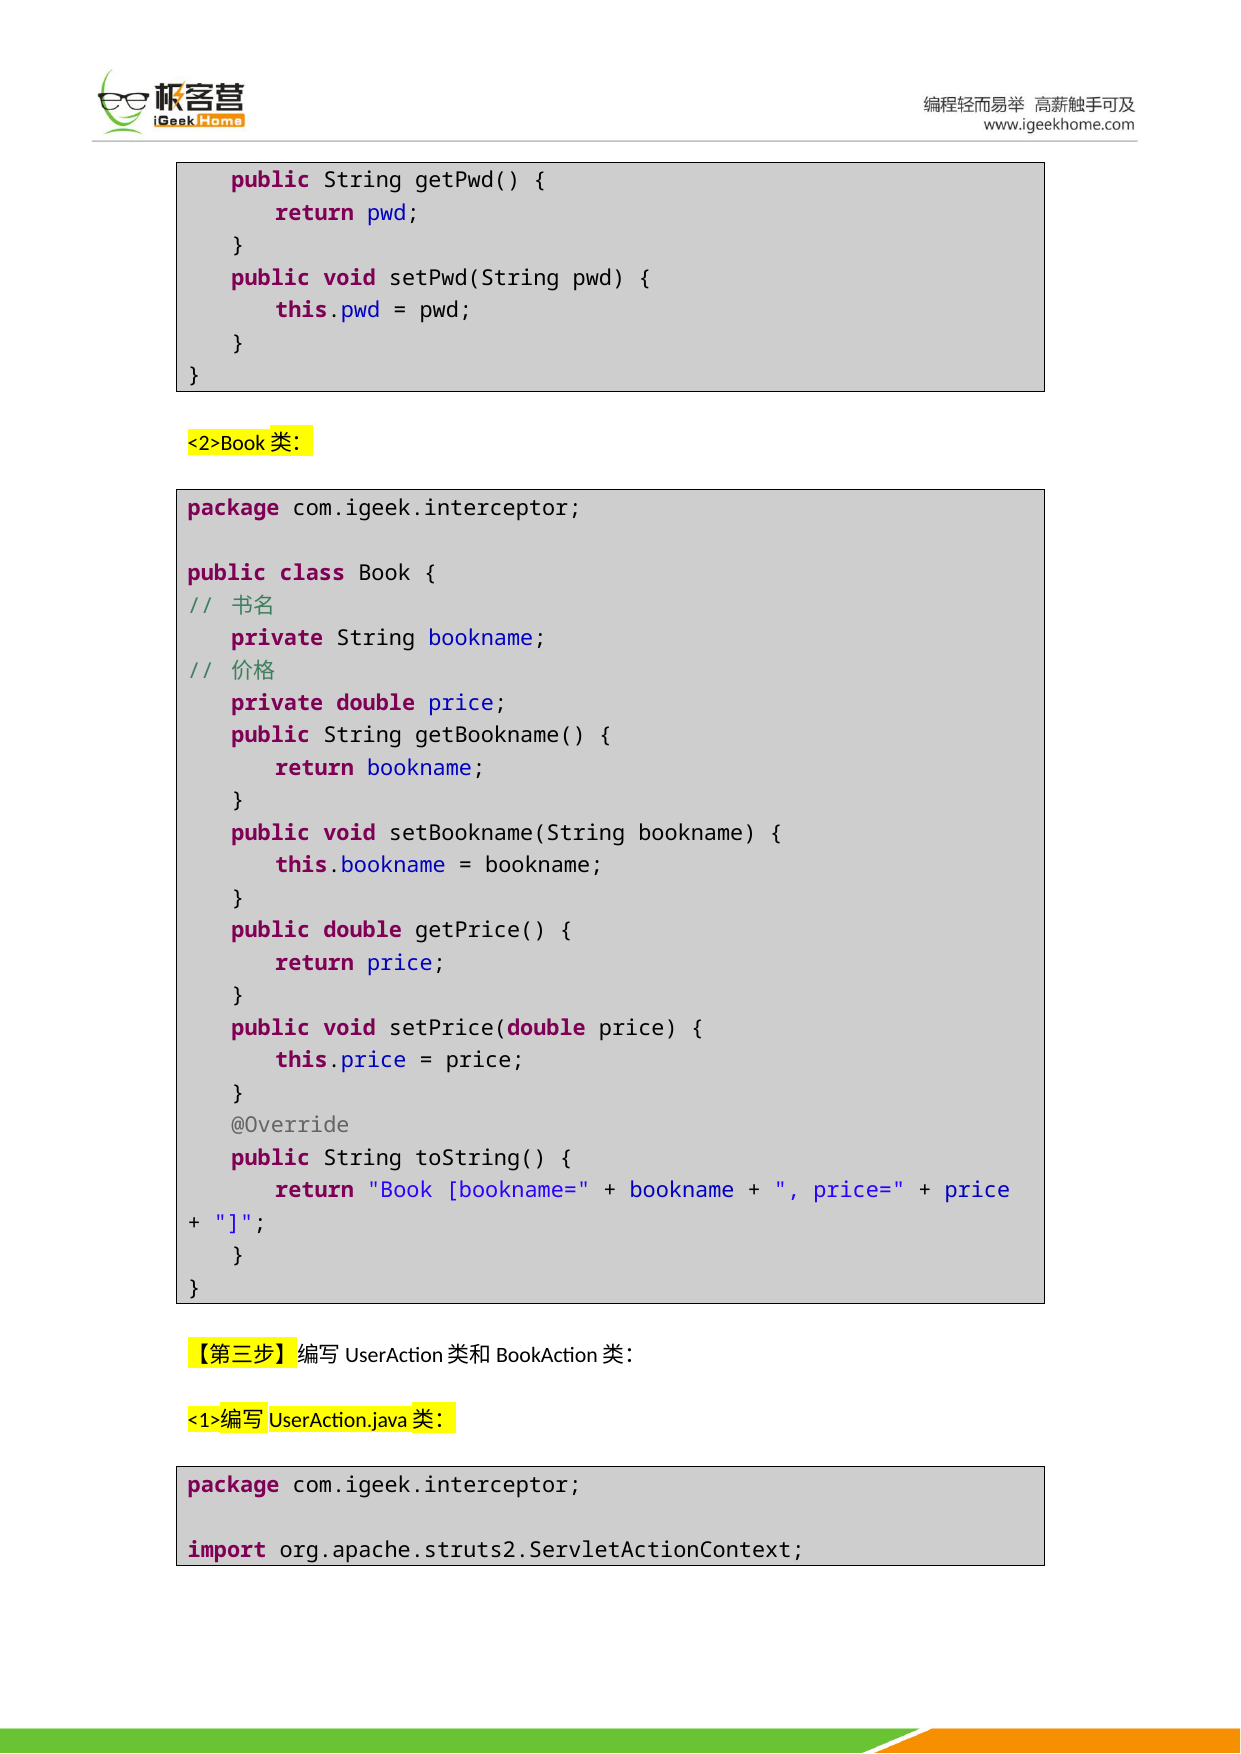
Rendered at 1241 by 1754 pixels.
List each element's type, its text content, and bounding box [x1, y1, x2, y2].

picture [0, 1690, 1241, 1753]
text <2>Book类： [187, 424, 1053, 457]
text 【第三步】编写UserAction类和BookAction类： [187, 1336, 1053, 1369]
picture [0, 0, 1241, 149]
text <1>编写UserAction.java类： [187, 1401, 1053, 1434]
table_header package com.igeek.interceptor; public class Book { // 书名 private String bookname; // 价格 private double price; public String getBookname() { return bookname; } public void setBookname(String bookname) { this.bookname = bookname; } public double getPrice() { return price; } public void setPrice(double price) { this.price = price; } @Override public String toString() { return "Book [bookname=" + bookname + ", price=" + price + "]"; } } [177, 490, 1044, 1303]
